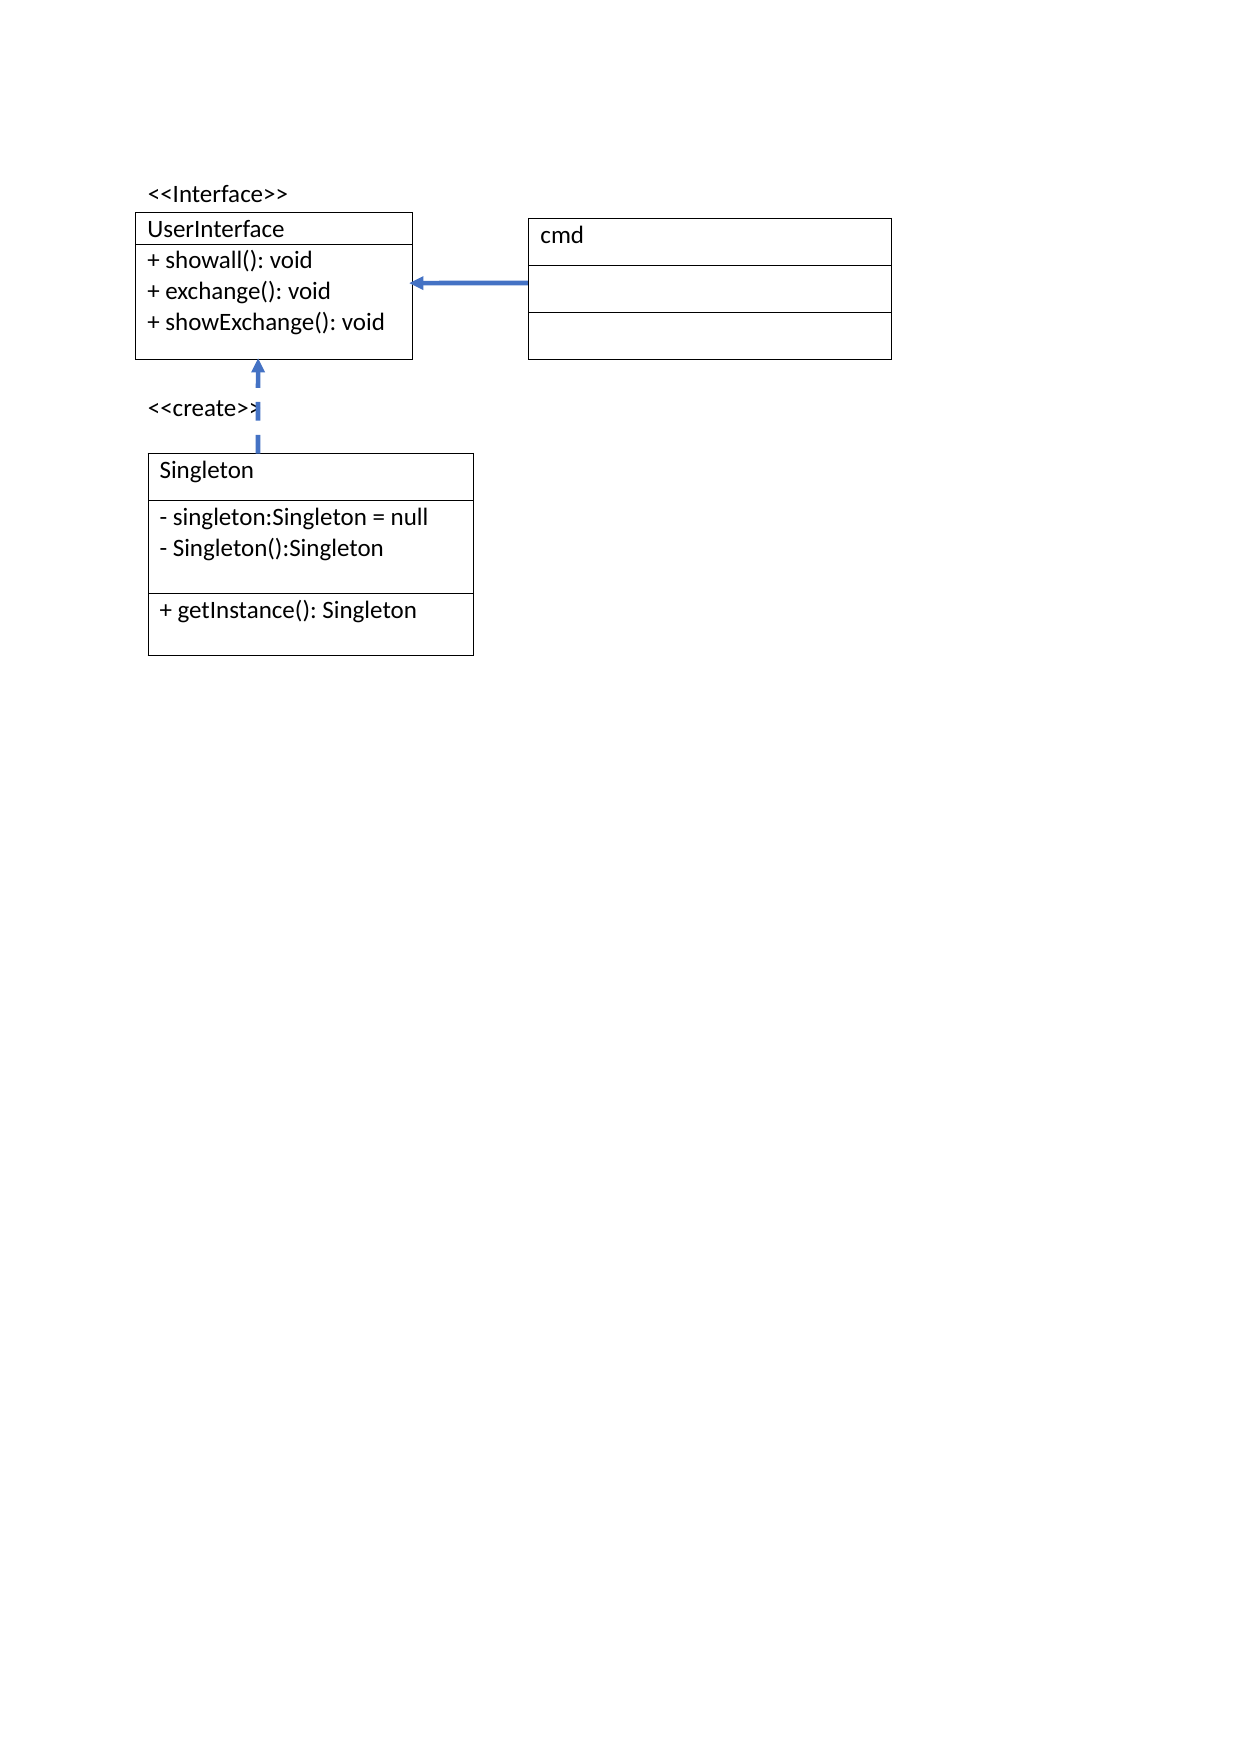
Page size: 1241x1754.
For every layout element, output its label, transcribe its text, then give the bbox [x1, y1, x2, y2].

text <<Interface>> [148, 178, 1093, 209]
table_cell - singleton:Singleton = null - Singleton():Singleton [149, 501, 473, 593]
table_header Singleton [149, 454, 473, 500]
table_cell [529, 313, 891, 359]
table_cell + showall(): void + exchange(): void + showExchange(): void [136, 245, 412, 359]
table_header UserInterface [136, 213, 412, 243]
text <<create>> [148, 392, 1093, 422]
table_cell [529, 266, 891, 312]
table_cell + getInstance(): Singleton [149, 594, 473, 655]
table_header cmd [529, 219, 891, 265]
